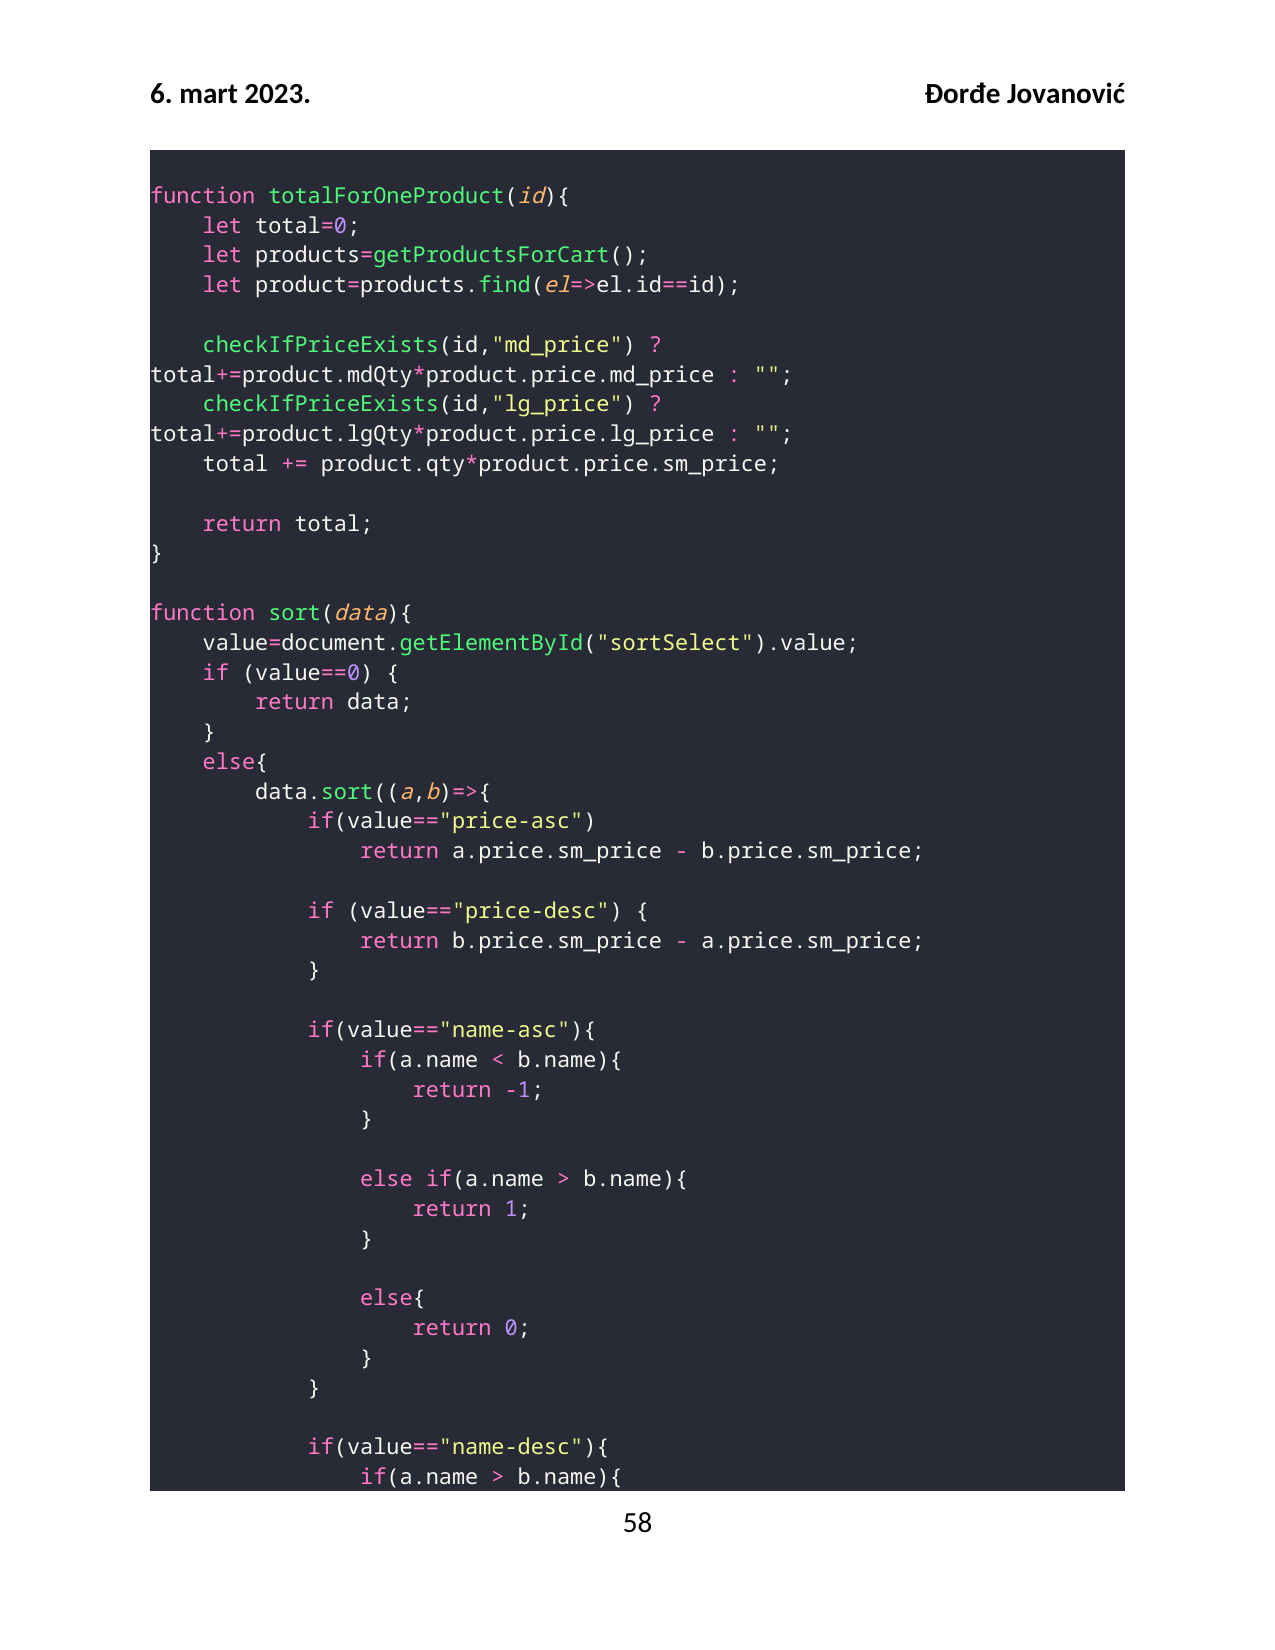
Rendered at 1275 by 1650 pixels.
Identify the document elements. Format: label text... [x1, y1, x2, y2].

text return b.price.sm_price - a.price.sm_price; [150, 924, 1125, 954]
text checkIfPriceExists(id,"lg_price") ? total+=product.lgQty*product.price.lg_price : ""; [150, 388, 1125, 448]
text } [150, 1222, 1125, 1252]
text } [150, 716, 1125, 746]
text let products=getProductsForCart(); [150, 239, 1125, 269]
text total += product.qty*product.price.sm_price; [150, 448, 1125, 478]
text } [150, 1371, 1125, 1401]
text else if(a.name > b.name){ [150, 1163, 1125, 1193]
text return 1; [150, 1193, 1125, 1222]
text function sort(data){ [150, 597, 1125, 627]
text else{ [150, 746, 1125, 776]
text } [150, 1103, 1125, 1133]
text if(a.name > b.name){ [150, 1461, 1125, 1491]
text return -1; [150, 1073, 1125, 1103]
text data.sort((a,b)=>{ [150, 776, 1125, 805]
text let product=products.find(el=>el.id==id); [150, 269, 1125, 299]
text } [150, 537, 1125, 567]
text return a.price.sm_price - b.price.sm_price; [150, 835, 1125, 865]
text if(value=="name-desc"){ [150, 1431, 1125, 1461]
text } [150, 1342, 1125, 1371]
text if(value=="name-asc"){ [150, 1014, 1125, 1044]
text if(a.name < b.name){ [150, 1044, 1125, 1073]
text checkIfPriceExists(id,"md_price") ? total+=product.mdQty*product.price.md_price : ""; [150, 329, 1125, 388]
text let total=0; [150, 209, 1125, 239]
text if (value=="price-desc") { [150, 895, 1125, 924]
text else{ [150, 1282, 1125, 1312]
text } [150, 954, 1125, 984]
text return total; [150, 507, 1125, 537]
text if(value=="price-asc") [150, 805, 1125, 835]
text return data; [150, 686, 1125, 716]
text value=document.getElementById("sortSelect").value; [150, 627, 1125, 656]
text return 0; [150, 1312, 1125, 1342]
text if (value==0) { [150, 656, 1125, 686]
text function totalForOneProduct(id){ [150, 180, 1125, 209]
